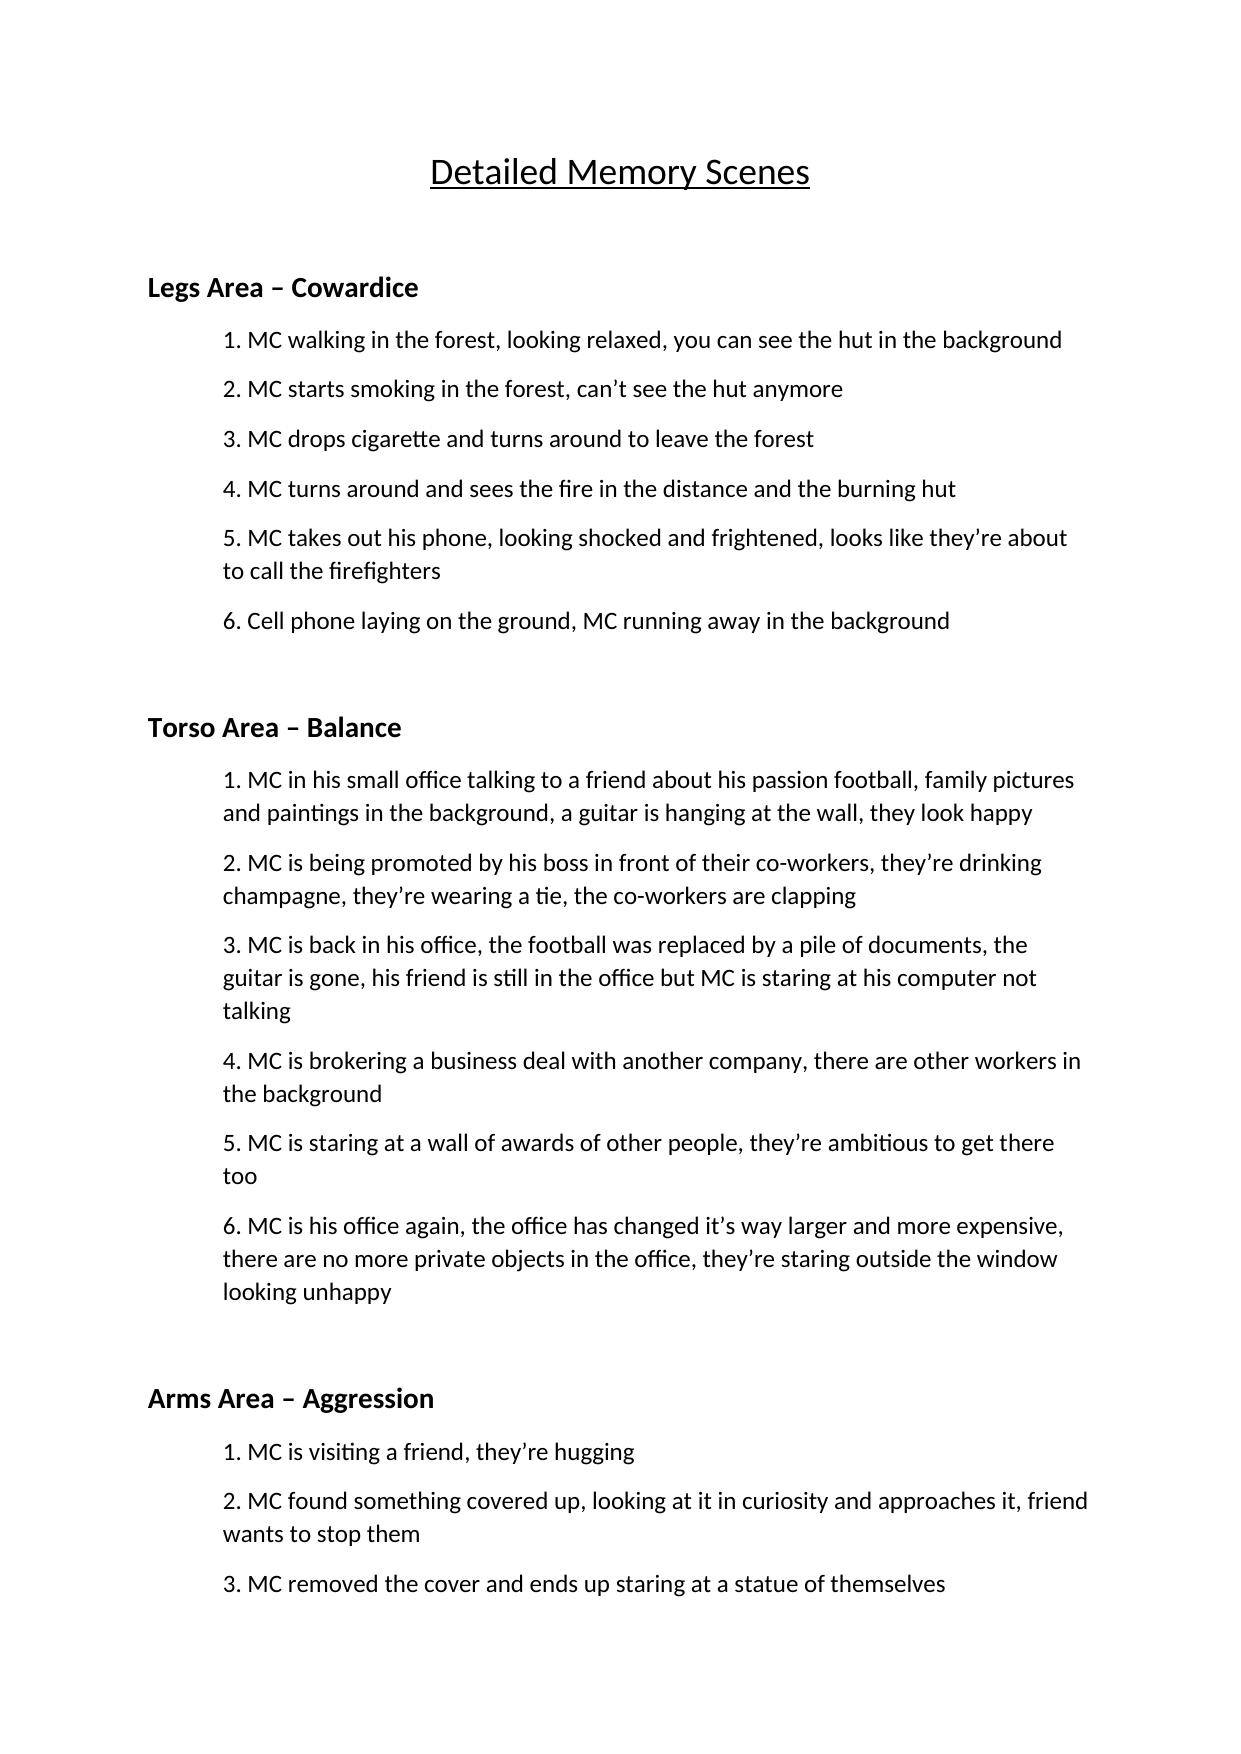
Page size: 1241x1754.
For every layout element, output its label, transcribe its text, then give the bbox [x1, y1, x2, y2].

text Detailed Memory Scenes [148, 148, 1093, 193]
text 5. MC is staring at a wall of awards of other people, they’re ambitious to get there too [223, 1127, 1093, 1191]
text 4. MC turns around and sees the fire in the distance and the burning hut [223, 473, 1093, 503]
text Legs Area – Cowardice [148, 269, 1093, 304]
text Arms Area – Aggression [148, 1381, 1093, 1416]
text 3. MC drops cigarette and turns around to leave the forest [223, 423, 1093, 454]
text 1. MC walking in the forest, looking relaxed, you can see the hut in the background [223, 324, 1093, 354]
text 6. Cell phone laying on the ground, MC running away in the background [223, 605, 1093, 635]
text 2. MC found something covered up, looking at it in curiosity and approaches it, friend wants to stop them [223, 1485, 1093, 1549]
text Torso Area – Balance [148, 709, 1093, 745]
text 2. MC is being promoted by his boss in front of their co-workers, they’re drinking champagne, they’re wearing a tie, the co-workers are clapping [223, 847, 1093, 911]
text 1. MC in his small office talking to a friend about his passion football, family pictures and paintings in the background, a guitar is hanging at the wall, they look happy [223, 764, 1093, 828]
text 2. MC starts smoking in the forest, can’t see the hut anymore [223, 373, 1093, 404]
text 5. MC takes out his phone, looking shocked and frightened, looks like they’re about to call the firefighters [223, 522, 1093, 586]
text 4. MC is brokering a business deal with another company, there are other workers in the background [223, 1045, 1093, 1108]
text 3. MC removed the cover and ends up staring at a statue of themselves [223, 1568, 1093, 1598]
text 1. MC is visiting a friend, they’re hugging [223, 1436, 1093, 1466]
text 6. MC is his office again, the office has changed it’s way larger and more expensive, there are no more private objects in the office, they’re staring outside the window looking unhappy [223, 1210, 1093, 1306]
text 3. MC is back in his office, the football was replaced by a pile of documents, the guitar is gone, his friend is still in the office but MC is staring at his computer not talking [223, 929, 1093, 1026]
